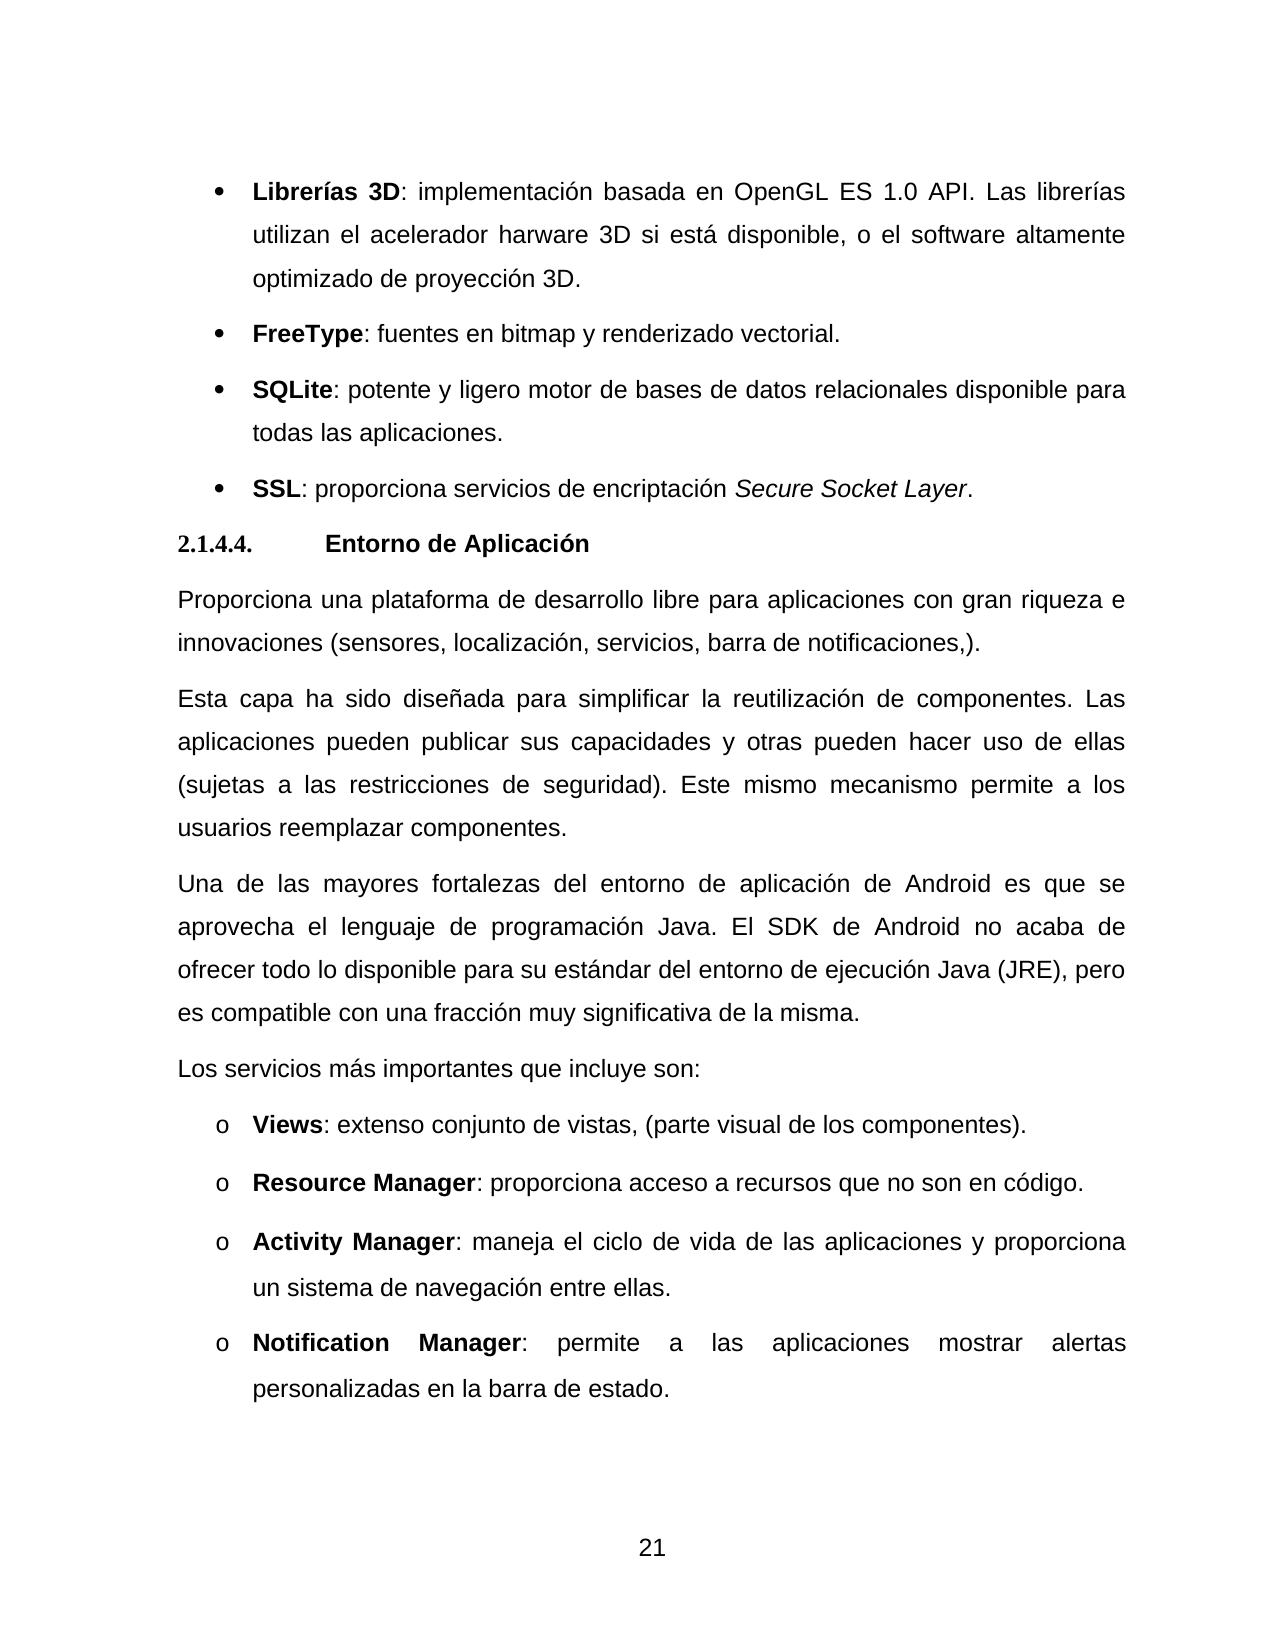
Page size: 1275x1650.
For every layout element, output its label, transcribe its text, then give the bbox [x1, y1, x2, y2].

list Notification Manager: permite a las aplicaciones mostrar alertas personalizadas en la barra de estado. [215, 1328, 1127, 1402]
text Esta capa ha sido diseñada para simplificar la reutilización de componentes. Las aplicaciones pueden publicar sus capacidades y otras pueden hacer uso de ellas (sujetas a las restricciones de seguridad). Este mismo mecanismo permite a los usuarios reemplazar componentes. [177, 684, 1127, 842]
list SSL: proporciona servicios de encriptación Secure Socket Layer. [215, 474, 1127, 503]
list Librerías 3D: implementación basada en OpenGL ES 1.0 API. Las librerías utilizan el acelerador harware 3D si está disponible, o el software altamente optimizado de proyección 3D. [215, 177, 1127, 292]
list Views: extenso conjunto de vistas, (parte visual de los componentes). [215, 1109, 1127, 1141]
list FreeType: fuentes en bitmap y renderizado vectorial. [215, 319, 1127, 348]
list SQLite: potente y ligero motor de bases de datos relacionales disponible para todas las aplicaciones. [215, 375, 1127, 447]
text Una de las mayores fortalezas del entorno de aplicación de Android es que se aprovecha el lenguaje de programación Java. El SDK de Android no acaba de ofrecer todo lo disponible para su estándar del entorno de ejecución Java (JRE), pero es compatible con una fracción muy significativa de la misma. [177, 869, 1127, 1027]
text Los servicios más importantes que incluye son: [177, 1054, 1127, 1083]
list Resource Manager: proporciona acceso a recursos que no son en código. [215, 1168, 1127, 1199]
text Proporciona una plataforma de desarrollo libre para aplicaciones con gran riqueza e innovaciones (sensores, localización, servicios, barra de notificaciones,). [177, 585, 1127, 657]
list Activity Manager: maneja el ciclo de vida de las aplicaciones y proporciona un sistema de navegación entre ellas. [215, 1227, 1127, 1301]
subtitle Entorno de Aplicación [177, 529, 1127, 558]
